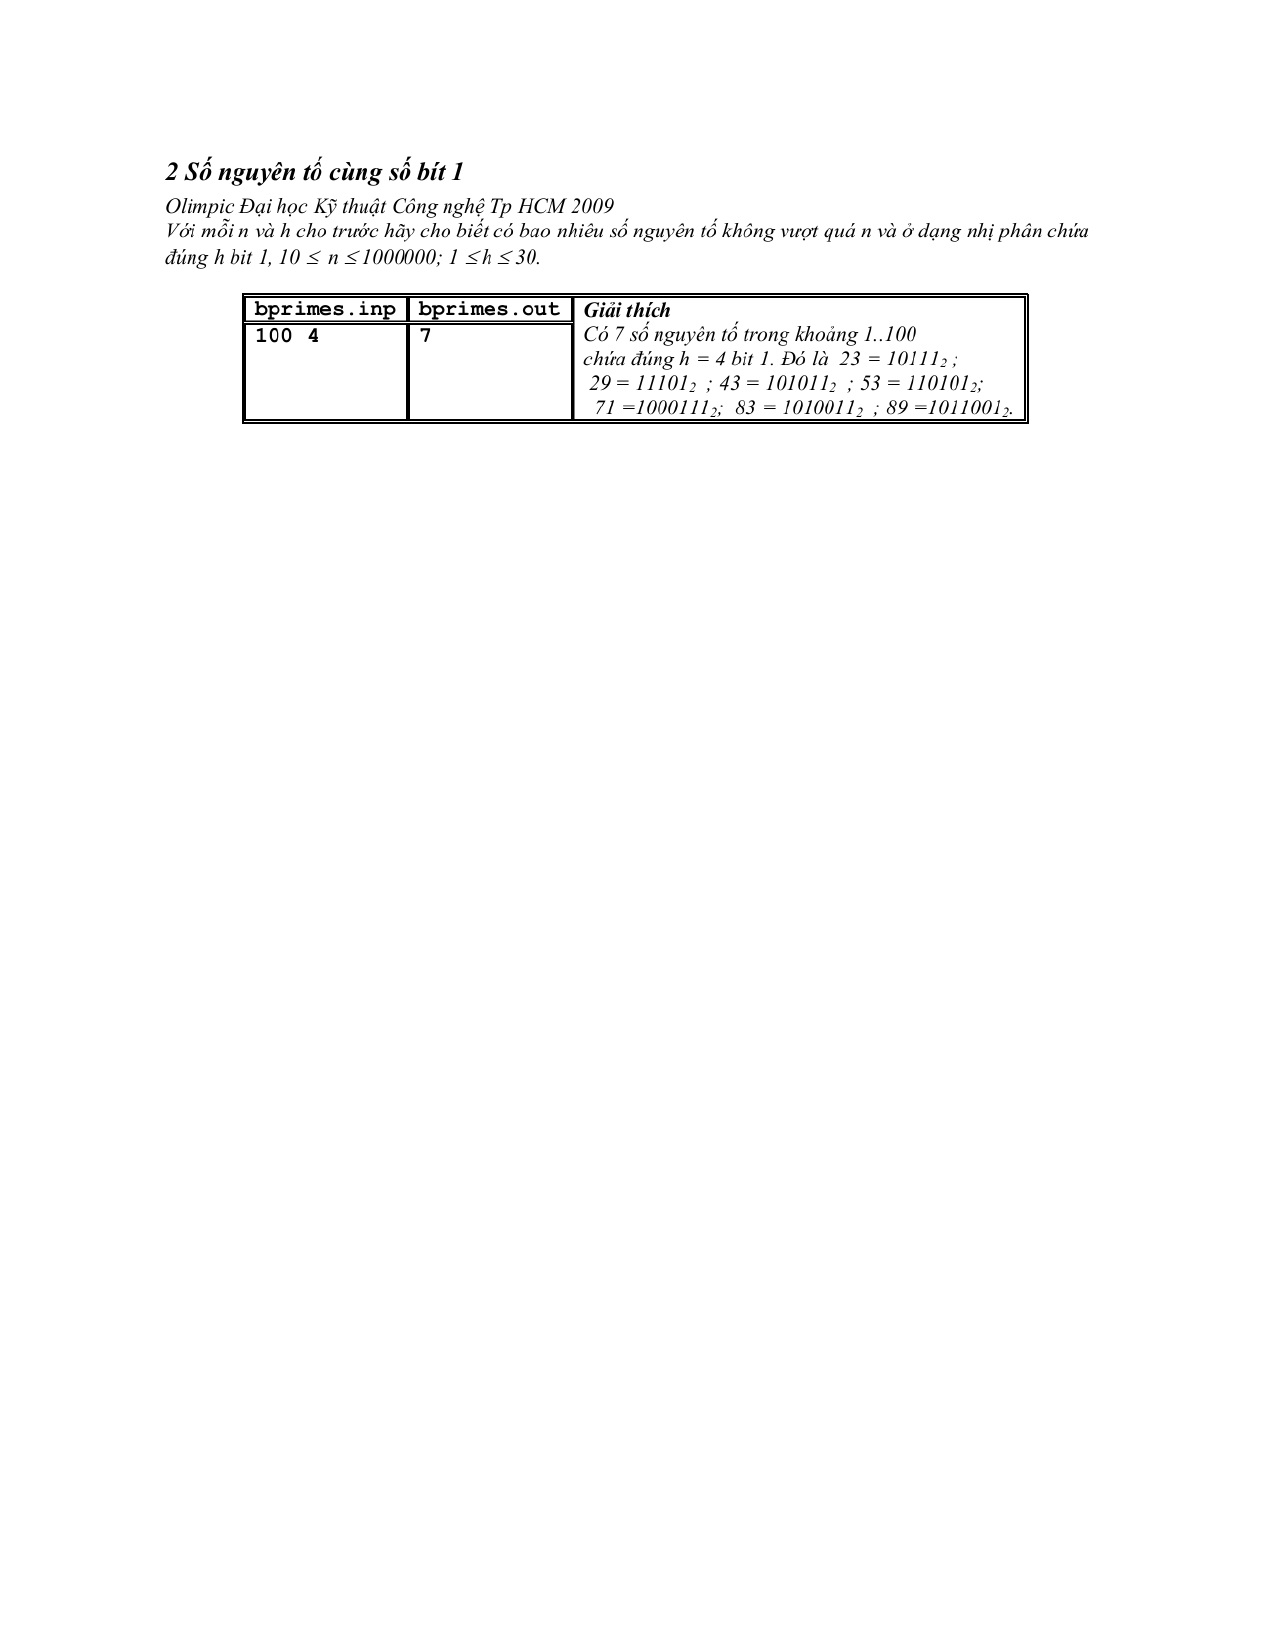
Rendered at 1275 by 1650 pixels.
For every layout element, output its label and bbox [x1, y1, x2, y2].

picture [150, 150, 1125, 450]
